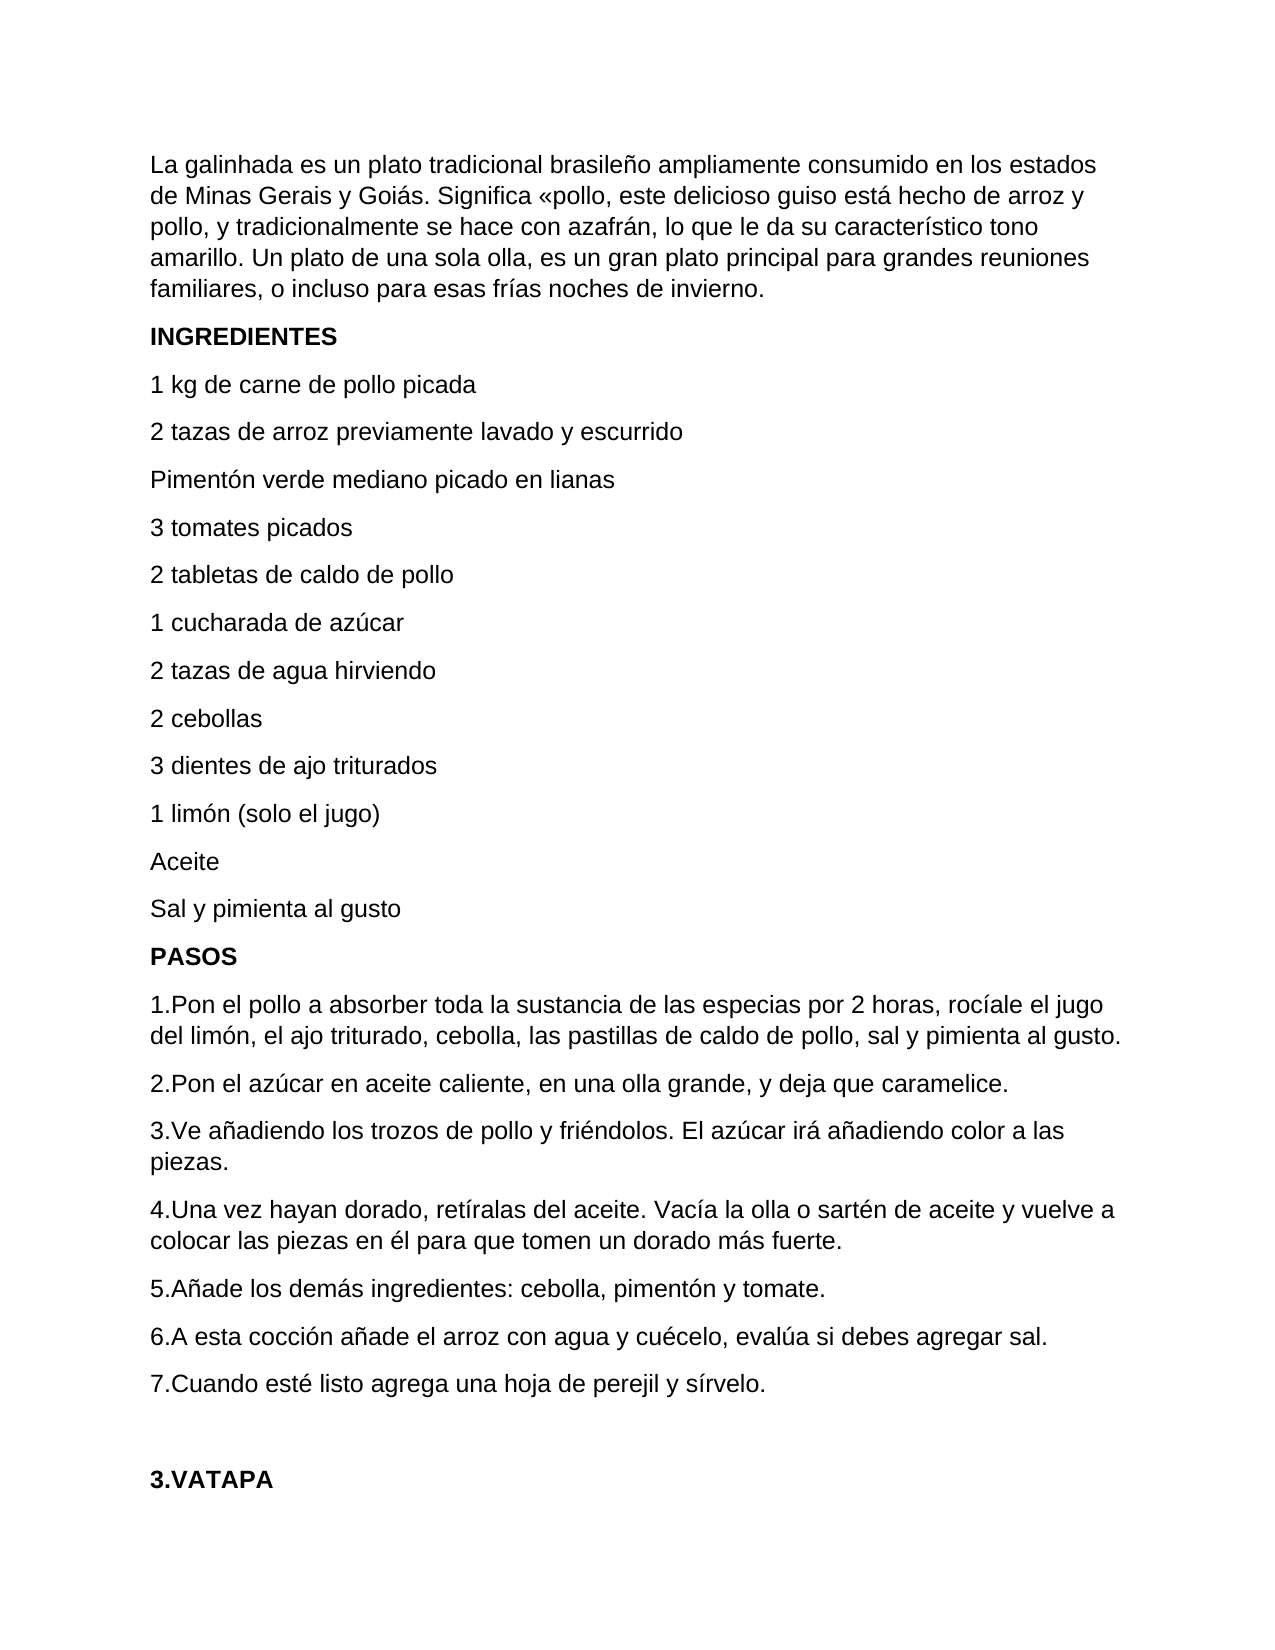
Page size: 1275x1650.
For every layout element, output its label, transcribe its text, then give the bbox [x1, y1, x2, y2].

text 1.Pon el pollo a absorber toda la sustancia de las especias por 2 horas, rocíale el jugo del limón, el ajo triturado, cebolla, las pastillas de caldo de pollo, sal y pimienta al gusto. [150, 990, 1125, 1049]
text 5.Añade los demás ingredientes: cebolla, pimentón y tomate. [150, 1274, 1125, 1302]
text 2 cebollas [150, 703, 1125, 732]
text 2 tazas de agua hirviendo [150, 656, 1125, 684]
text INGREDIENTES [150, 322, 1125, 351]
text 6.A esta cocción añade el arroz con agua y cuécelo, evalúa si debes agregar sal. [150, 1321, 1125, 1350]
text 2 tabletas de caldo de pollo [150, 560, 1125, 589]
text Sal y pimienta al gusto [150, 894, 1125, 923]
text 3.Ve añadiendo los trozos de pollo y friéndolos. El azúcar irá añadiendo color a las piezas. [150, 1116, 1125, 1176]
text La galinhada es un plato tradicional brasileño ampliamente consumido en los estados de Minas Gerais y Goiás. Significa «pollo, este delicioso guiso está hecho de arroz y pollo, y tradicionalmente se hace con azafrán, lo que le da su característico tono amarillo. Un plato de una sola olla, es un gran plato principal para grandes reuniones familiares, o incluso para esas frías noches de invierno. [150, 150, 1125, 303]
text 1 limón (solo el jugo) [150, 799, 1125, 828]
text 2 tazas de arroz previamente lavado y escurrido [150, 417, 1125, 446]
text 3.VATAPA [150, 1464, 1125, 1493]
text 1 cucharada de azúcar [150, 608, 1125, 637]
text 2.Pon el azúcar en aceite caliente, en una olla grande, y deja que caramelice. [150, 1068, 1125, 1097]
text 1 kg de carne de pollo picada [150, 369, 1125, 398]
text PASOS [150, 942, 1125, 971]
text 7.Cuando esté listo agrega una hoja de perejil y sírvelo. [150, 1369, 1125, 1398]
text Pimentón verde mediano picado en lianas [150, 465, 1125, 494]
text Aceite [150, 847, 1125, 875]
text 3 tomates picados [150, 513, 1125, 541]
text 4.Una vez hayan dorado, retíralas del aceite. Vacía la olla o sartén de aceite y vuelve a colocar las piezas en él para que tomen un dorado más fuerte. [150, 1195, 1125, 1255]
text 3 dientes de ajo triturados [150, 751, 1125, 780]
